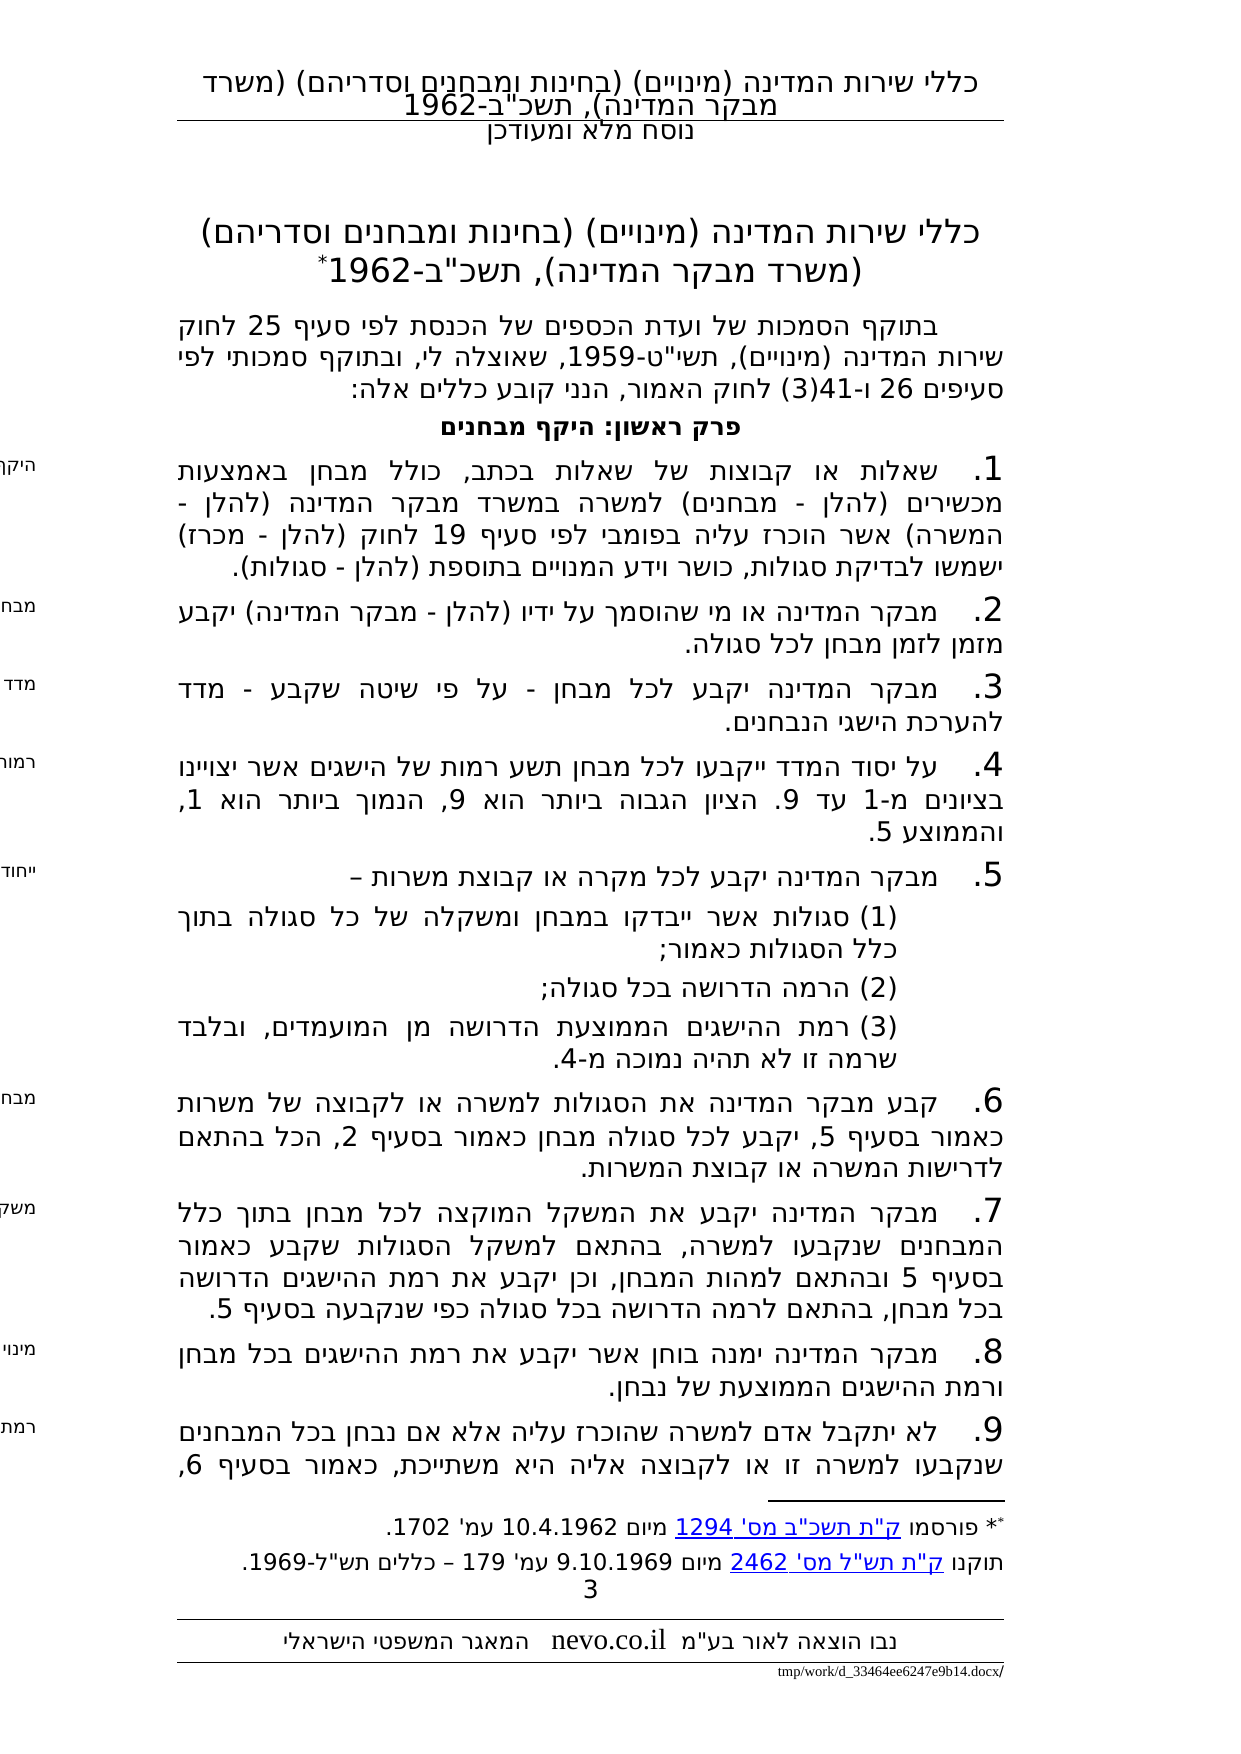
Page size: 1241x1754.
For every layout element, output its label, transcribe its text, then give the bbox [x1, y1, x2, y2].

text 6. קבע מבקר המדינה את הסגולות למשרה או לקבוצה של משרות כאמור בסעיף 5, יקבע לכל סגולה מבחן כאמור בסעיף 2, הכל בהתאם לדרישות המשרה או קבוצת המשרות. [177, 1082, 1004, 1184]
text כללי שירות המדינה (מינויים) (בחינות ומבחנים וסדריהם) (משרד מבקר המדינה), תשכ"ב-1962* [177, 212, 1004, 290]
text 4. על יסוד המדד ייקבעו לכל מבחן תשע רמות של הישגים אשר יצויינו בציונים מ-1 עד 9. הציון הגבוה ביותר הוא 9, הנמוך ביותר הוא 1, והממוצע 5. [177, 746, 1004, 848]
text 1. שאלות או קבוצות של שאלות בכתב, כולל מבחן באמצעות מכשירים (להלן - מבחנים) למשרה במשרד מבקר המדינה (להלן - המשרה) אשר הוכרז עליה בפומבי לפי סעיף 19 לחוק (להלן - מכרז) ישמשו לבדיקת סגולות, כושר וידע המנויים בתוספת (להלן - סגולות). [177, 449, 1004, 582]
text 7. מבקר המדינה יקבע את המשקל המוקצה לכל מבחן בתוך כלל המבחנים שנקבעו למשרה, בהתאם למשקל הסגולות שקבע כאמור בסעיף 5 ובהתאם למהות המבחן, וכן יקבע את רמת ההישגים הדרושה בכל מבחן, בהתאם לרמה הדרושה בכל סגולה כפי שנקבעה בסעיף 5. [177, 1191, 1004, 1325]
text (2) הרמה הדרושה בכל סגולה; [177, 972, 898, 1004]
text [177, 1410, 1004, 1481]
text 2. מבקר המדינה או מי שהוסמך על ידיו (להלן - מבקר המדינה) יקבע מזמן לזמן מבחן לכל סגולה. [177, 590, 1004, 660]
text 5. מבקר המדינה יקבע לכל מקרה או קבוצת משרות – [177, 855, 1004, 894]
text 3. מבקר המדינה יקבע לכל מבחן - על פי שיטה שקבע - מדד להערכת הישגי הנבחנים. [177, 668, 1004, 738]
text 8. מבקר המדינה ימנה בוחן אשר יקבע את רמת ההישגים בכל מבחן ורמת ההישגים הממוצעת של נבחן. [177, 1332, 1004, 1403]
text פרק ראשון: היקף מבחנים [177, 412, 1004, 441]
text בתוקף הסמכות של ועדת הכספים של הכנסת לפי סעיף 25 לחוק שירות המדינה (מינויים), תשי"ט-1959, שאוצלה לי, ובתוקף סמכותי לפי סעיפים 26 ו-41(3) לחוק האמור, הנני קובע כללים אלה: [177, 310, 1004, 405]
text (3) רמת ההישגים הממוצעת הדרושה מן המועמדים, ובלבד שרמה זו לא תהיה נמוכה מ-4. [177, 1011, 898, 1074]
text (1) סגולות אשר ייבדקו במבחן ומשקלה של כל סגולה בתוך כלל הסגולות כאמור; [177, 902, 898, 965]
